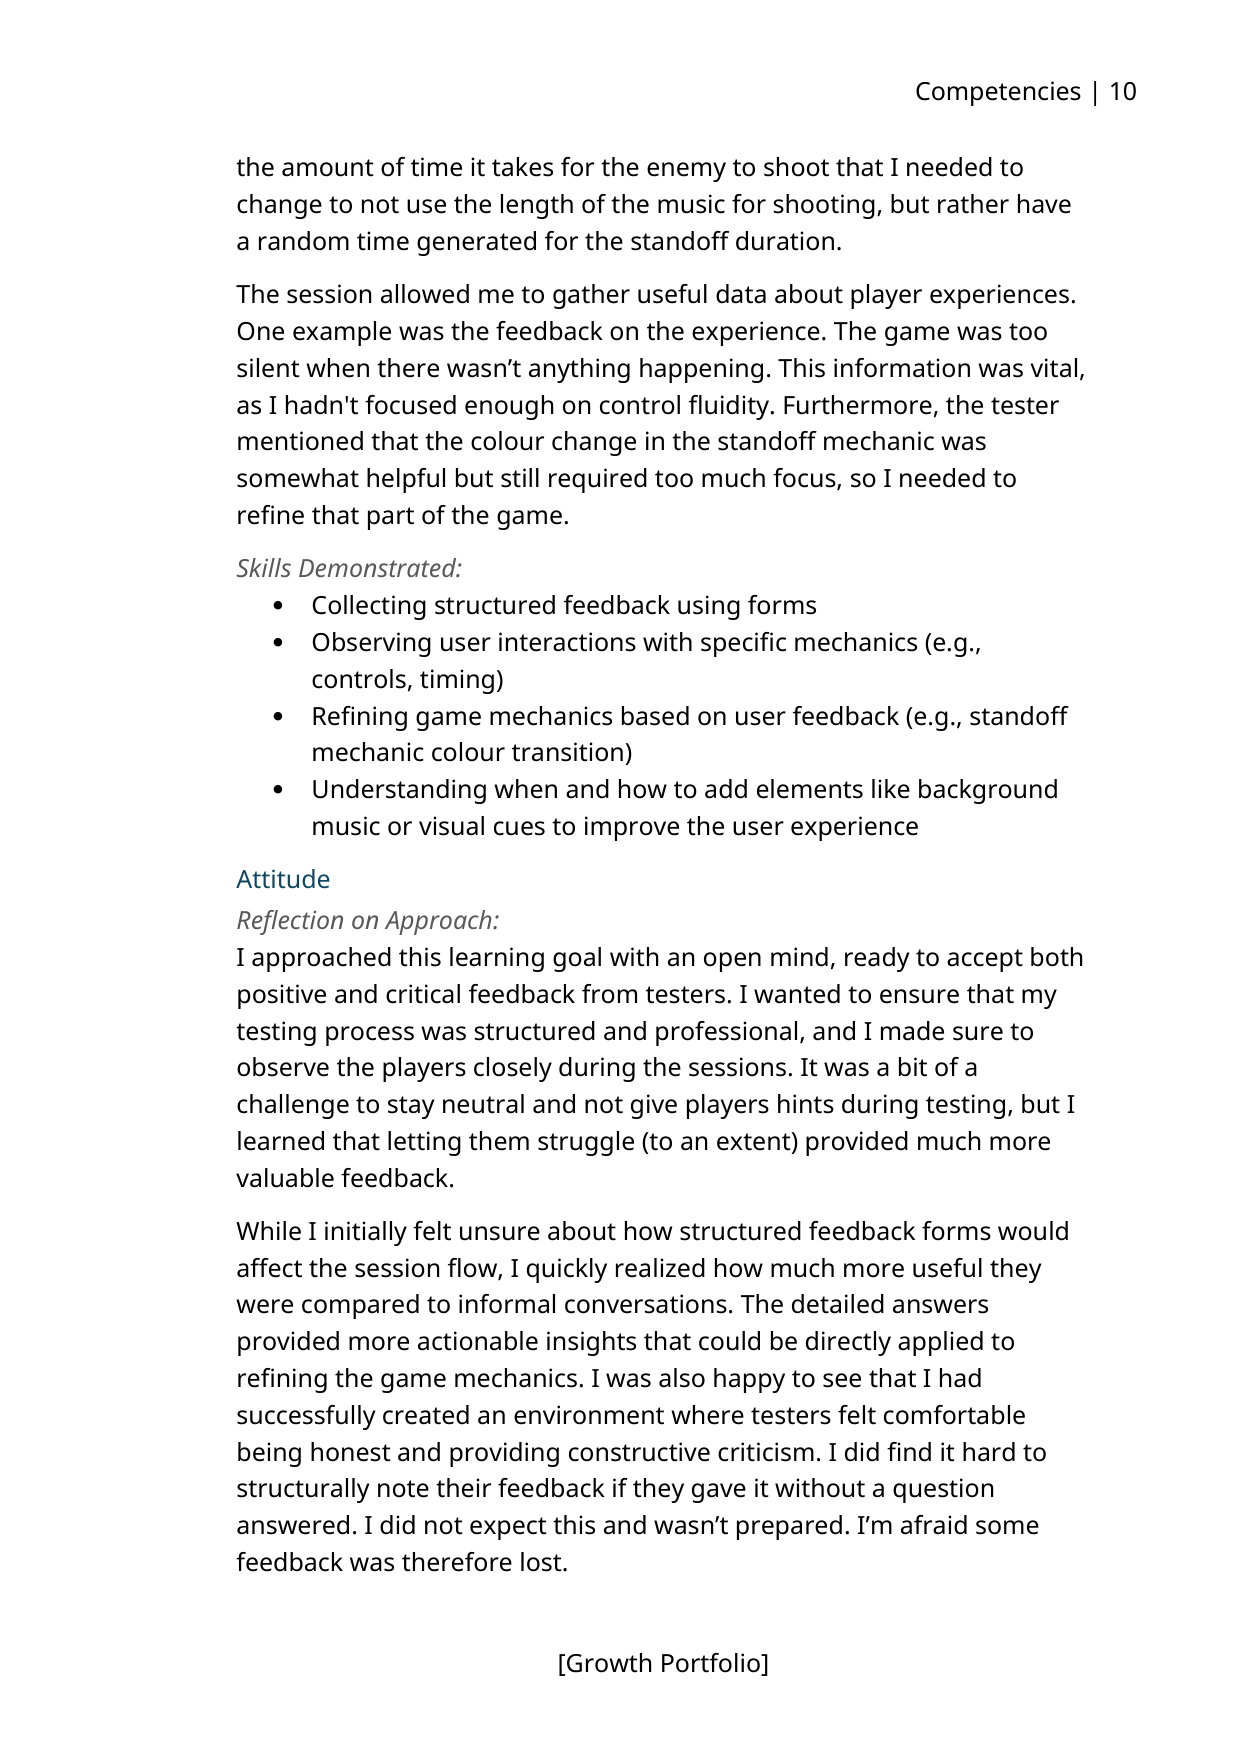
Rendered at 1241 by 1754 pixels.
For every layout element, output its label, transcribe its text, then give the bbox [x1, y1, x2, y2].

text The session allowed me to gather useful data about player experiences. One example was the feedback on the experience. The game was too silent when there wasn’t anything happening. This information was vital, as I hadn't focused enough on control fluidity. Furthermore, the tester mentioned that the colour change in the standoff mechanic was somewhat helpful but still required too much focus, so I needed to refine that part of the game. [236, 277, 1090, 532]
list Understanding when and how to add elements like background music or visual cues to improve the user experience [274, 772, 1090, 842]
list Observing user interactions with specific mechanics (e.g., controls, timing) [274, 624, 1090, 695]
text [236, 150, 1090, 258]
list Collecting structured feedback using forms [274, 588, 1090, 622]
subtitle Reflection on Approach: [236, 903, 1090, 937]
subtitle Skills Demonstrated: [236, 551, 1090, 585]
text I approached this learning goal with an open mind, ready to accept both positive and critical feedback from testers. I wanted to ensure that my testing process was structured and professional, and I made sure to observe the players closely during the sessions. It was a bit of a challenge to stay neutral and not give players hints during testing, but I learned that letting them struggle (to an extent) provided much more valuable feedback. [236, 939, 1090, 1194]
subtitle Attitude [236, 862, 1090, 896]
text While I initially felt unsure about how structured feedback forms would affect the session flow, I quickly realized how much more useful they were compared to informal conversations. The detailed answers provided more actionable insights that could be directly applied to refining the game mechanics. I was also happy to see that I had successfully created an environment where testers felt comfortable being honest and providing constructive criticism. I did find it hard to structurally note their feedback if they gave it without a question answered. I did not expect this and wasn’t prepared. I’m afraid some feedback was therefore lost. [236, 1214, 1090, 1579]
list Refining game mechanics based on user feedback (e.g., standoff mechanic colour transition) [274, 698, 1090, 769]
